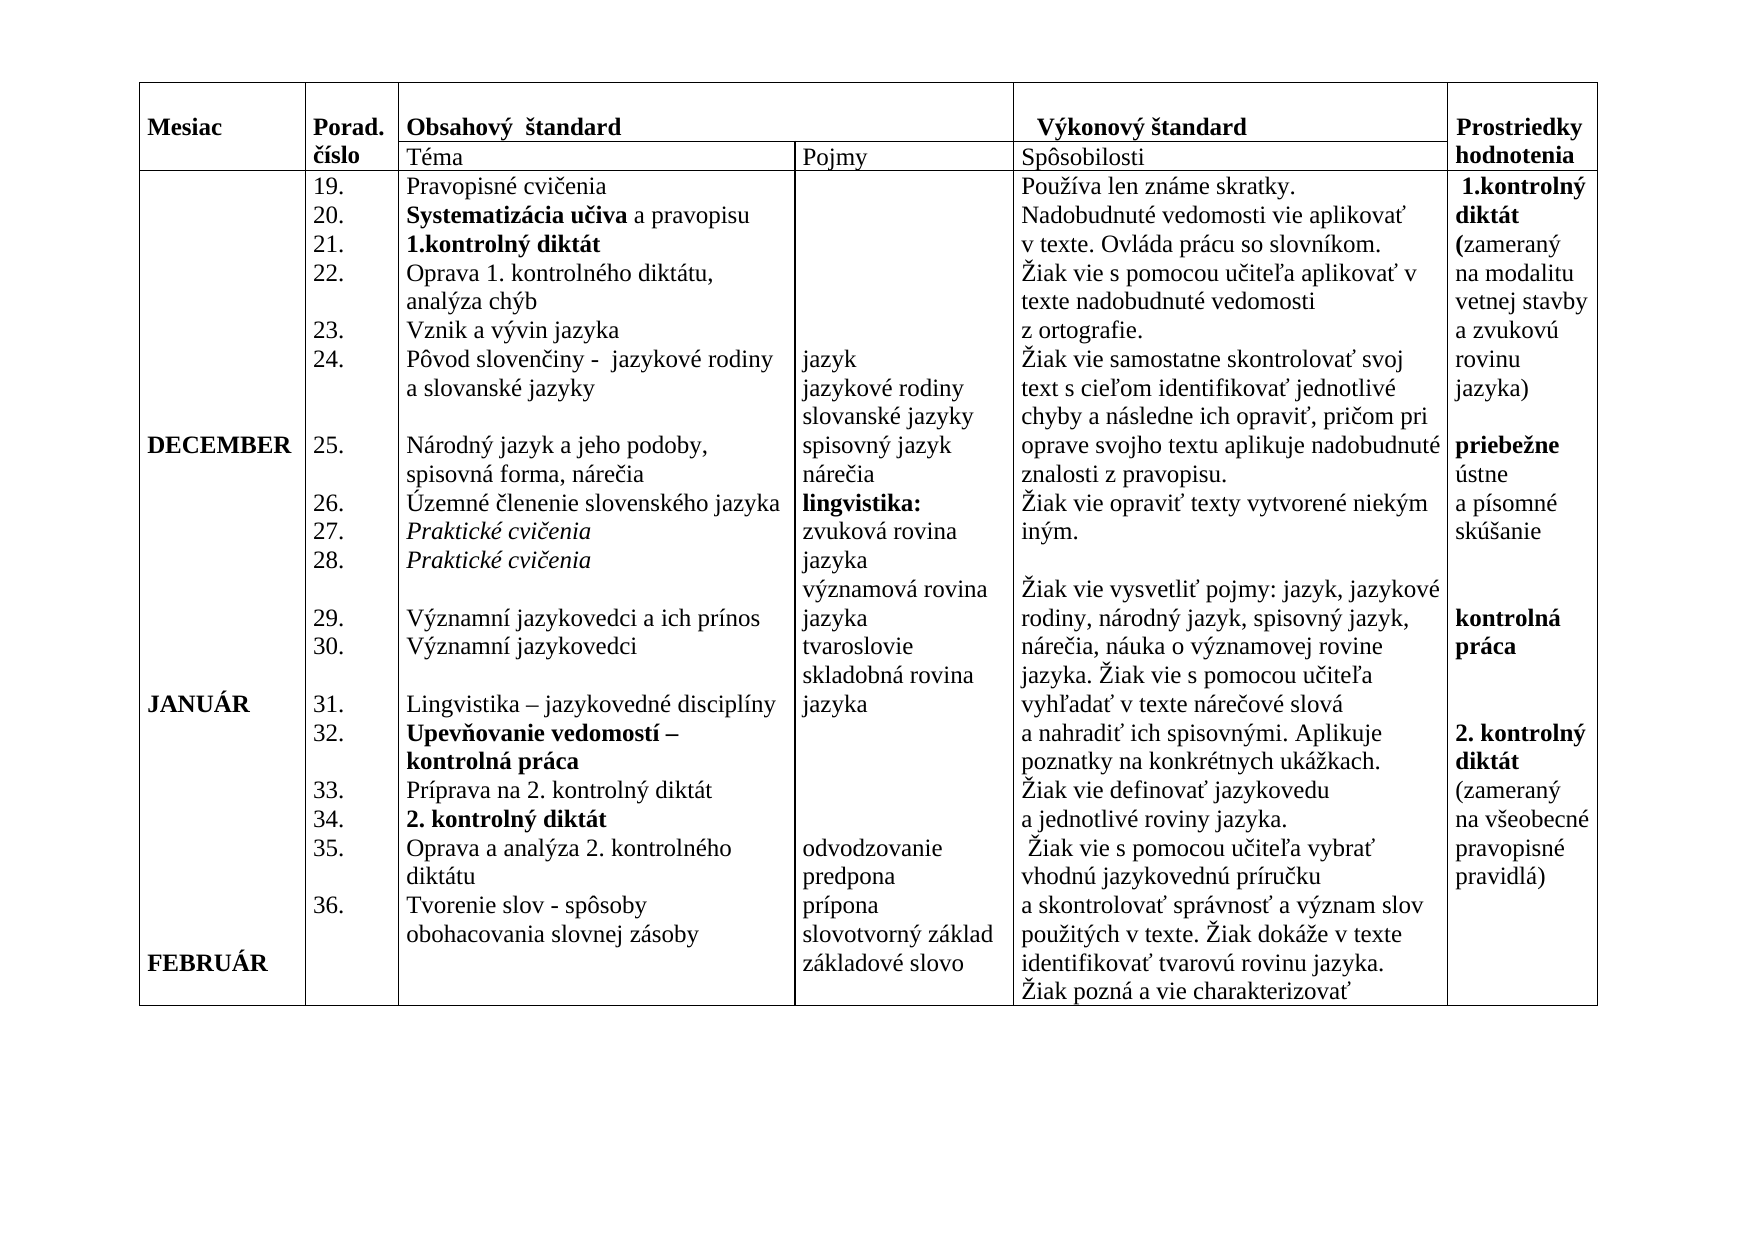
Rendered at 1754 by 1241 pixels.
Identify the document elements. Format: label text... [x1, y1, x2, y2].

table_header Obsahový štandard [399, 83, 1013, 141]
table_header Mesiac [140, 83, 305, 170]
table_header Výkonový štandard [1014, 83, 1447, 141]
table_cell 1.kontrolný diktát (zameraný na modalitu vetnej stavby a zvukovú rovinu jazyka) priebežne ústne a písomné skúšanie kontrolná práca 2. kontrolný diktát (zameraný na všeobecné pravopisné pravidlá) [1448, 171, 1597, 1005]
table_cell DECEMBER JANUÁR FEBRUÁR [140, 171, 305, 1005]
table_cell jazyk jazykové rodiny slovanské jazyky spisovný jazyk nárečia lingvistika: zvuková rovina jazyka významová rovina jazyka tvaroslovie skladobná rovina jazyka odvodzovanie predpona prípona slovotvorný základ základové slovo [796, 171, 1013, 1005]
table_cell Spôsobilosti [1014, 142, 1447, 170]
table_cell Téma [399, 142, 794, 170]
table_cell Pravopisné cvičenia Systematizácia učiva a pravopisu 1.kontrolný diktát Oprava 1. kontrolného diktátu, analýza chýb Vznik a vývin jazyka Pôvod slovenčiny - jazykové rodiny a slovanské jazyky Národný jazyk a jeho podoby, spisovná forma, nárečia Územné členenie slovenského jazyka Praktické cvičenia Praktické cvičenia Významní jazykovedci a ich prínos Významní jazykovedci Lingvistika – jazykovedné disciplíny Upevňovanie vedomostí – kontrolná práca Príprava na 2. kontrolný diktát 2. kontrolný diktát Oprava a analýza 2. kontrolného diktátu Tvorenie slov - spôsoby obohacovania slovnej zásoby [399, 171, 794, 1005]
table_header Prostriedky hodnotenia [1448, 83, 1597, 170]
table_header Porad. číslo [306, 83, 398, 170]
table_cell Pojmy [796, 142, 1013, 170]
table_cell 19. 20. 21. 22. 23. 24. 25. 26. 27. 28. 29. 30. 31. 32. 33. 34. 35. 36. [306, 171, 398, 1005]
table_cell Používa len známe skratky. Nadobudnuté vedomosti vie aplikovať v texte. Ovláda prácu so slovníkom. Žiak vie s pomocou učiteľa aplikovať v texte nadobudnuté vedomosti z ortografie. Žiak vie samostatne skontrolovať svoj text s cieľom identifikovať jednotlivé chyby a následne ich opraviť, pričom pri oprave svojho textu aplikuje nadobudnuté znalosti z pravopisu. Žiak vie opraviť texty vytvorené niekým iným. Žiak vie vysvetliť pojmy: jazyk, jazykové rodiny, národný jazyk, spisovný jazyk, nárečia, náuka o významovej rovine jazyka. Žiak vie s pomocou učiteľa vyhľadať v texte nárečové slová a nahradiť ich spisovnými. Aplikuje poznatky na konkrétnych ukážkach. Žiak vie definovať jazykovedu a jednotlivé roviny jazyka. Žiak vie s pomocou učiteľa vybrať vhodnú jazykovednú príručku a skontrolovať správnosť a význam slov použitých v texte. Žiak dokáže v texte identifikovať tvarovú rovinu jazyka. Žiak pozná a vie charakterizovať [1014, 171, 1447, 1005]
